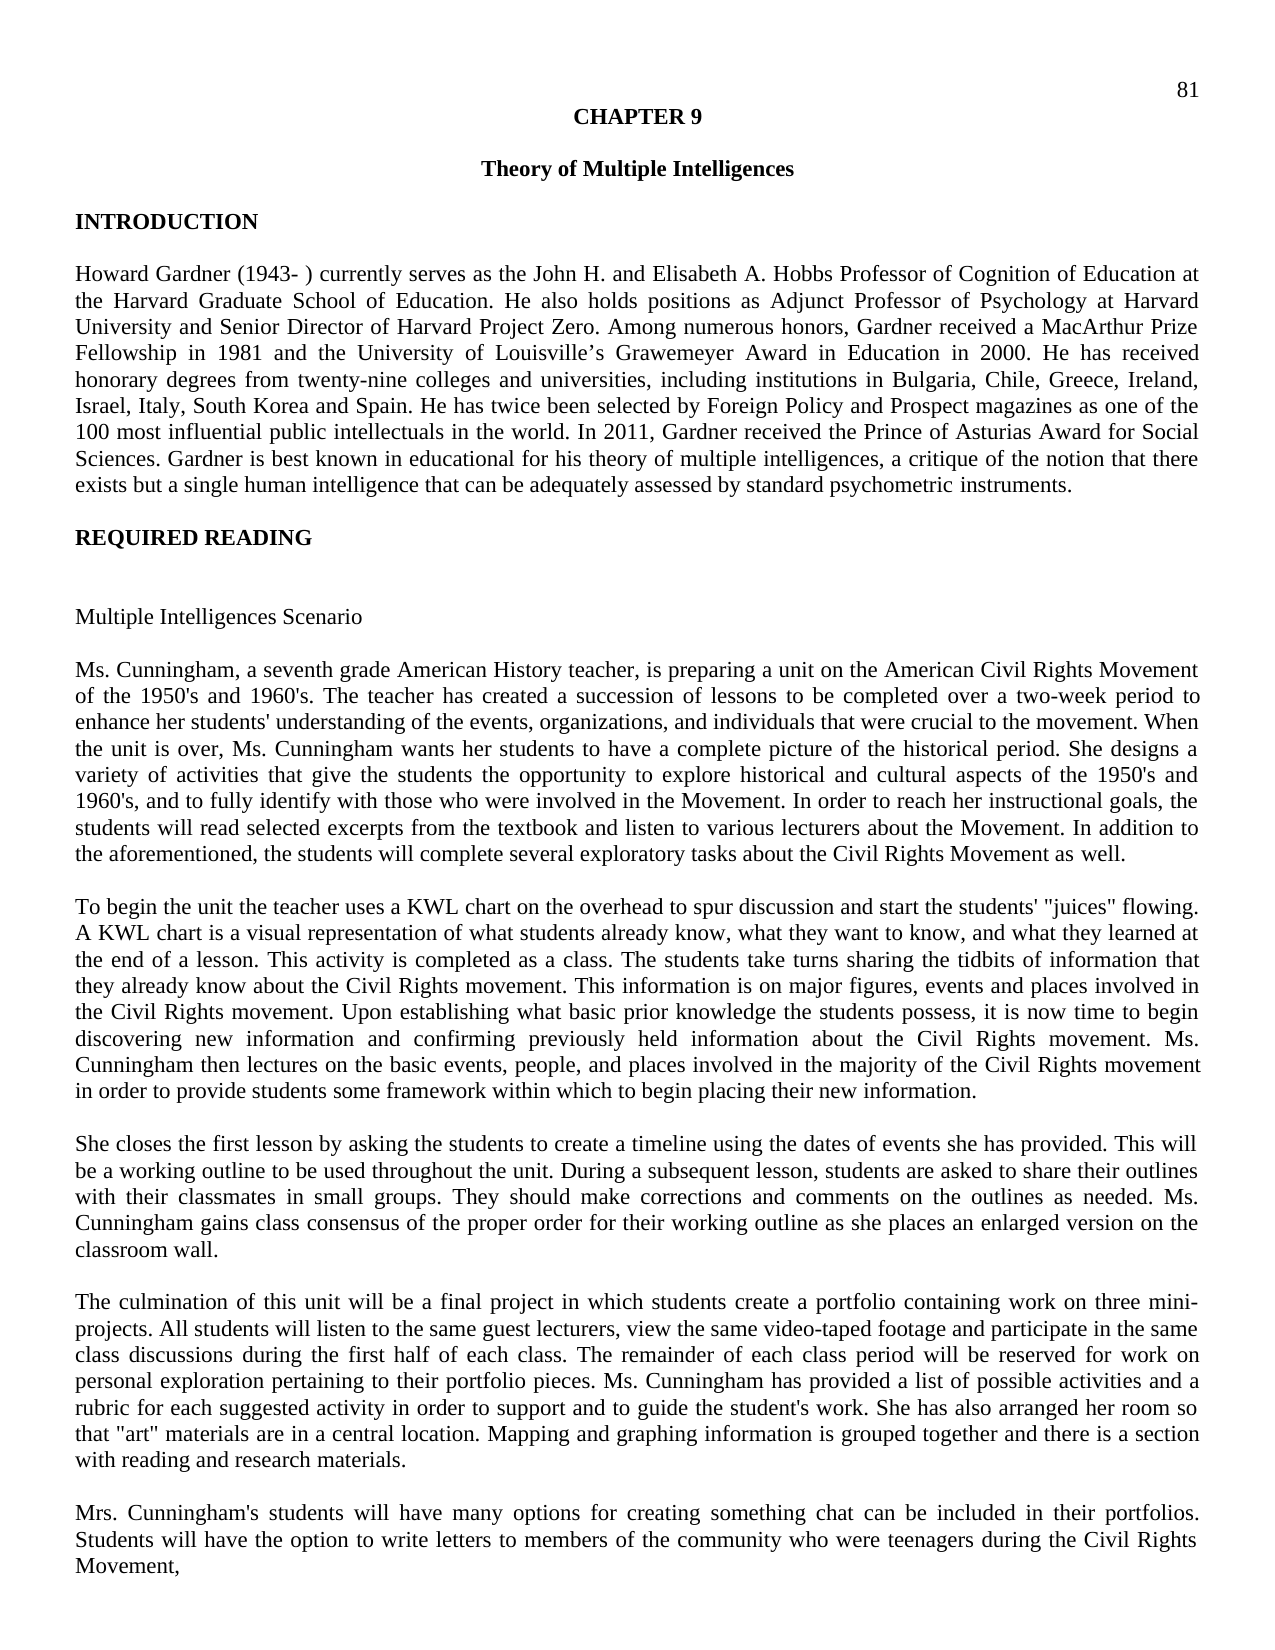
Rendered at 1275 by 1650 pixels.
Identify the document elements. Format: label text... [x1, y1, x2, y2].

text She closes the first lesson by asking the students to create a timeline using the dates of events she has provided. This will be a working outline to be used throughout the unit. During a subsequent lesson, students are asked to share their outlines with their classmates in small groups. They should make corrections and comments on the outlines as needed. Ms. Cunningham gains class consensus of the proper order for their working outline as she places an enlarged version on the classroom wall. [75, 1130, 1200, 1262]
text Howard Gardner (1943- ) currently serves as the John H. and Elisabeth A. Hobbs Professor of Cognition of Education at the Harvard Graduate School of Education. He also holds positions as Adjunct Professor of Psychology at Harvard University and Senior Director of Harvard Project Zero. Among numerous honors, Gardner received a MacArthur Prize Fellowship in 1981 and the University of Louisville’s Grawemeyer Award in Education in 2000. He has received honorary degrees from twenty-nine colleges and universities, including institutions in Bulgaria, Chile, Greece, Ireland, Israel, Italy, South Korea and Spain. He has twice been selected by Foreign Policy and Prospect magazines as one of the 100 most influential public intellectuals in the world. In 2011, Gardner received the Prince of Asturias Award for Social Sciences. Gardner is best known in educational for his theory of multiple intelligences, a critique of the notion that there exists but a single human intelligence that can be adequately assessed by standard psychometric instruments. [75, 260, 1201, 497]
text Ms. Cunningham, a seventh grade American History teacher, is preparing a unit on the American Civil Rights Movement of the 1950's and 1960's. The teacher has created a succession of lessons to be completed over a two-week period to enhance her students' understanding of the events, organizations, and individuals that were crucial to the movement. When the unit is over, Ms. Cunningham wants her students to have a complete picture of the historical period. She designs a variety of activities that give the students the opportunity to explore historical and cultural aspects of the 1950's and 1960's, and to fully identify with those who were involved in the Movement. In order to reach her instructional goals, the students will read selected excerpts from the textbook and listen to various lecturers about the Movement. In addition to the aforementioned, the students will complete several exploratory tasks about the Civil Rights Movement as well. [75, 656, 1201, 867]
text Multiple Intelligences Scenario [75, 603, 1223, 629]
text INTRODUCTION [75, 208, 1223, 234]
subtitle CHAPTER 9 [114, 103, 1161, 129]
text Mrs. Cunningham's students will have many options for creating something chat can be included in their portfolios. Students will have the option to write letters to members of the community who were teenagers during the Civil Rights Movement, [75, 1499, 1200, 1578]
text The culmination of this unit will be a final project in which students create a portfolio containing work on three mini- projects. All students will listen to the same guest lecturers, view the same video-taped footage and participate in the same class discussions during the first half of each class. The remainder of each class period will be reserved for work on personal exploration pertaining to their portfolio pieces. Ms. Cunningham has provided a list of possible activities and a rubric for each suggested activity in order to support and to guide the student's work. She has also arranged her room so that "art" materials are in a central location. Mapping and graphing information is grouped together and there is a section with reading and research materials. [75, 1288, 1201, 1473]
text Theory of Multiple Intelligences [114, 155, 1161, 182]
text To begin the unit the teacher uses a KWL chart on the overhead to spur discussion and start the students' "juices" flowing. A KWL chart is a visual representation of what students already know, what they want to know, and what they learned at the end of a lesson. This activity is completed as a class. The students take turns sharing the tidbits of information that they already know about the Civil Rights movement. This information is on major figures, events and places involved in the Civil Rights movement. Upon establishing what basic prior knowledge the students possess, it is now time to begin discovering new information and confirming previously held information about the Civil Rights movement. Ms. Cunningham then lectures on the basic events, people, and places involved in the majority of the Civil Rights movement in order to provide students some framework within which to begin placing their new information. [75, 893, 1201, 1104]
subtitle REQUIRED READING [75, 524, 1223, 551]
